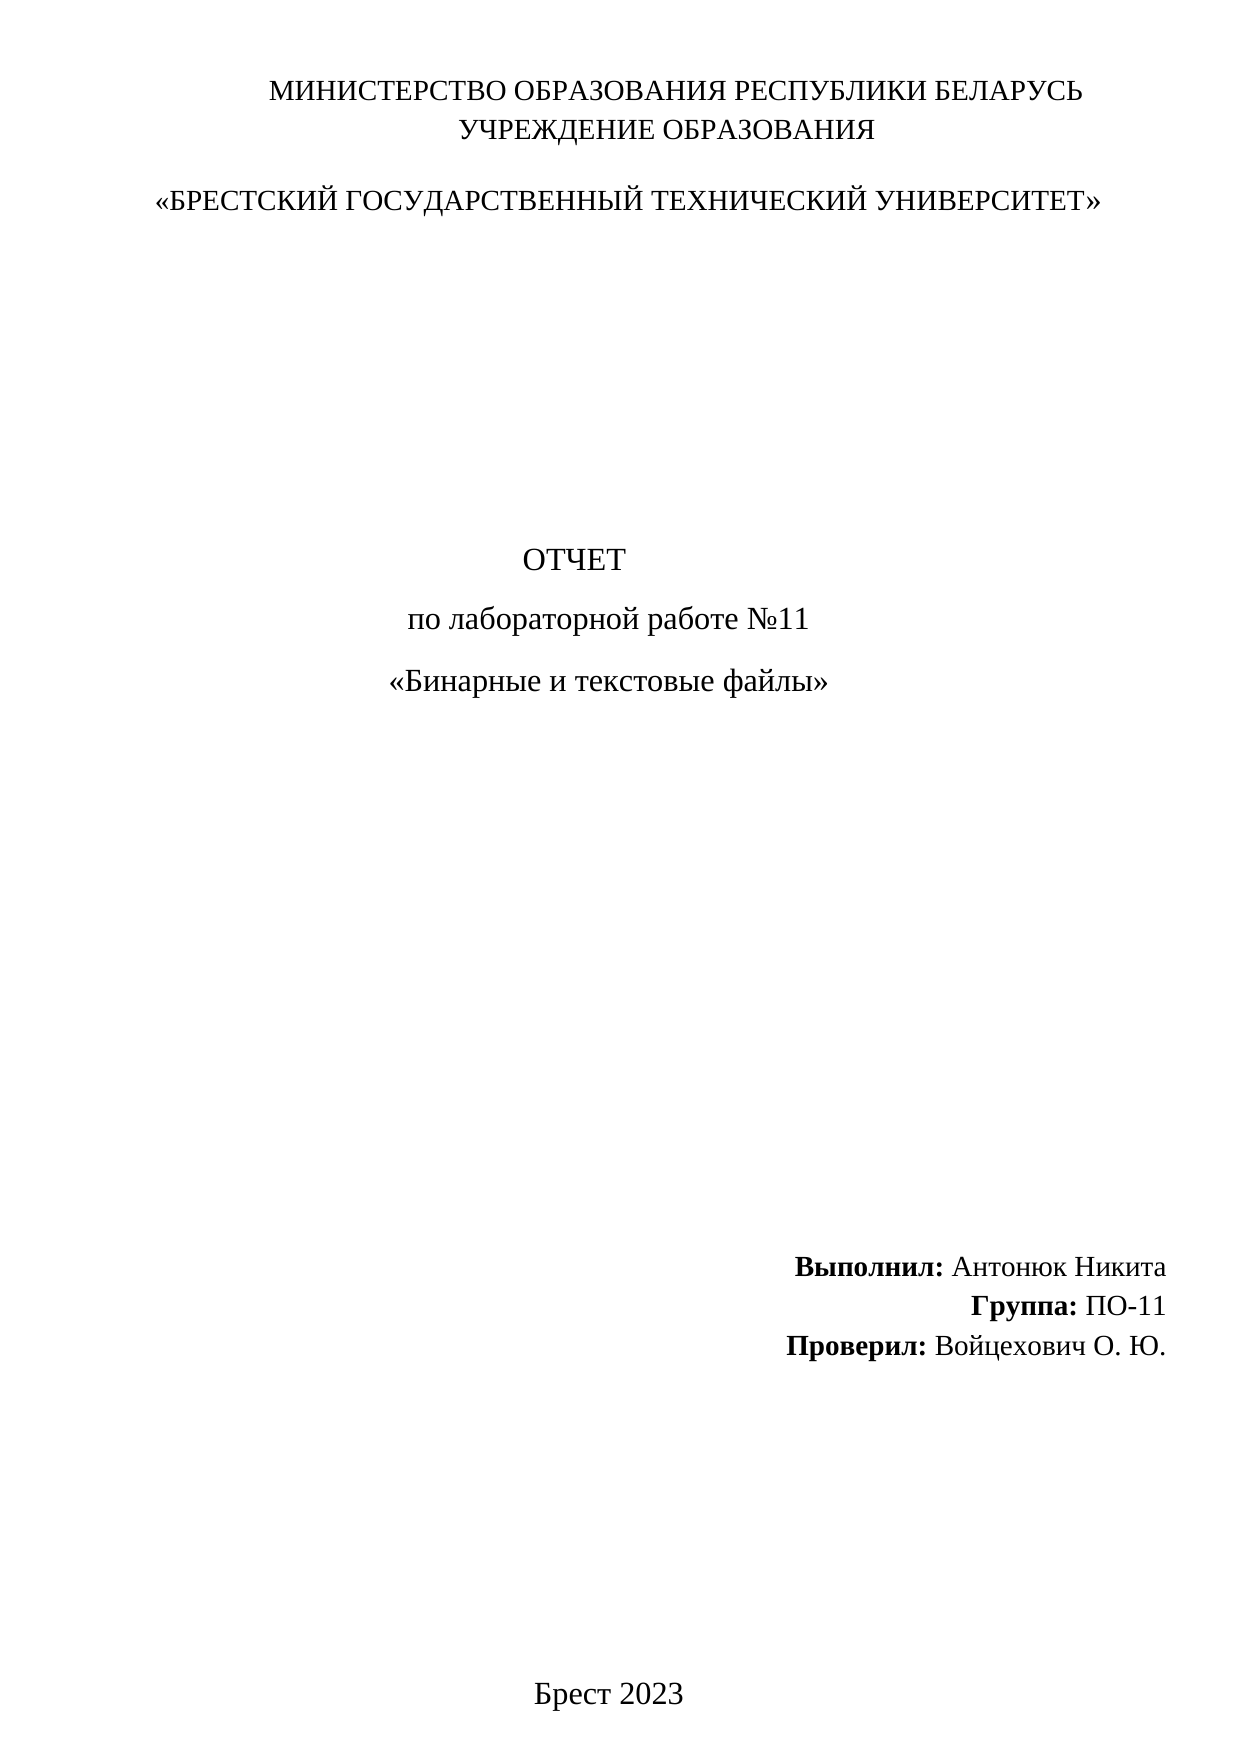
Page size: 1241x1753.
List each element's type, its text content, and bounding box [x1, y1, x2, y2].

text по лабораторной работе №11 [47, 599, 1171, 636]
text Группа: ПО-11 [47, 1288, 1166, 1322]
text Выполнил: Антонюк Никита [47, 1249, 1166, 1282]
text ОТЧЕТ [47, 541, 1101, 578]
text МИНИСТЕРСТВО ОБРАЗОВАНИЯ РЕСПУБЛИКИ БЕЛАРУСЬ [47, 73, 1083, 106]
text «БРЕСТСКИЙ ГОСУДАРСТВЕННЫЙ ТЕХНИЧЕСКИЙ УНИВЕРСИТЕТ» [47, 181, 1101, 218]
text Брест 2023 [47, 1674, 1170, 1712]
text «Бинарные и текстовые файлы» [47, 661, 1171, 698]
text УЧРЕЖДЕНИЕ ОБРАЗОВАНИЯ [47, 112, 875, 146]
text Проверил: Войцехович О. Ю. [47, 1328, 1166, 1362]
